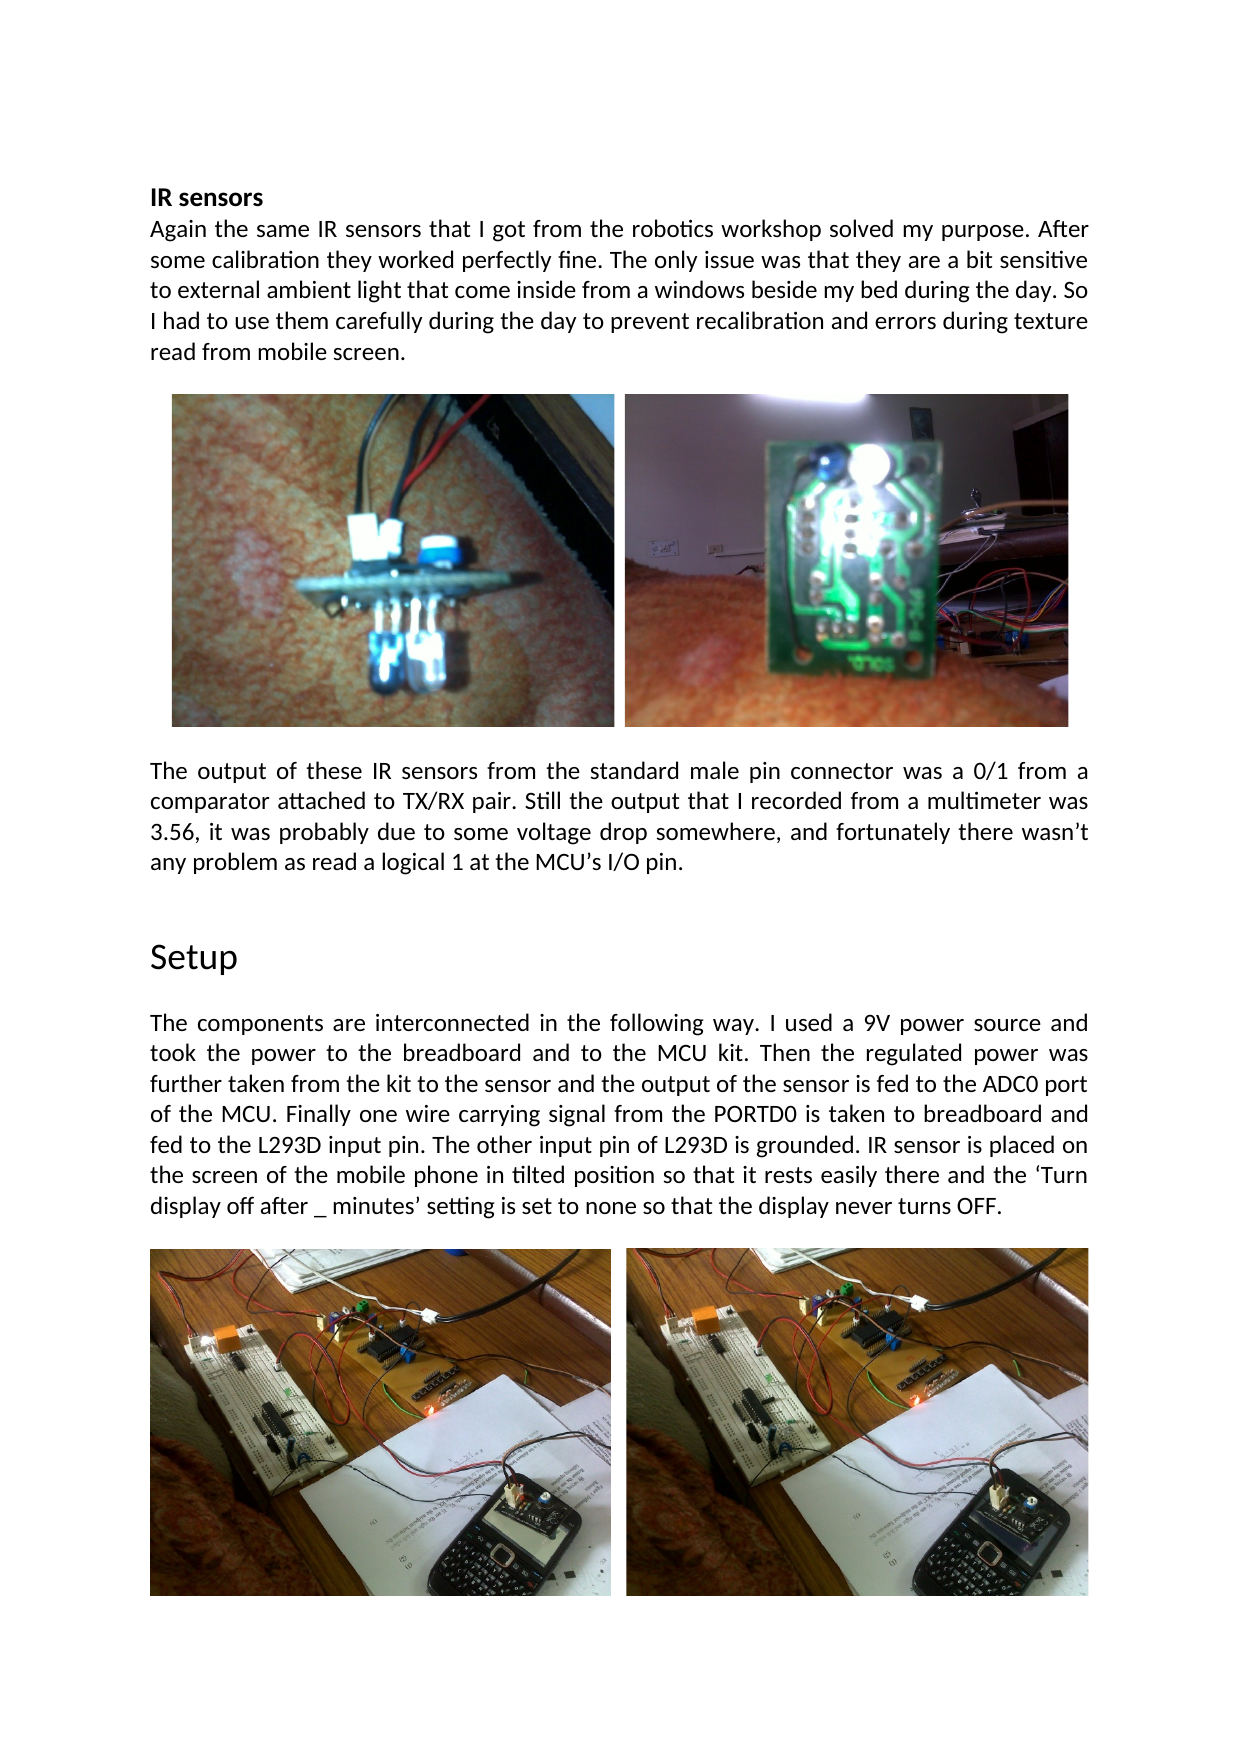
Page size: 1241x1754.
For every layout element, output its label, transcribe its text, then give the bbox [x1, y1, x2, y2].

text Again the same IR sensors that I got from the robotics workshop solved my purpose. After some calibration they worked perfectly fine. The only issue was that they are a bit sensitive to external ambient light that come inside from a windows beside my bed during the day. So I had to use them carefully during the day to prevent recalibration and errors during texture read from mobile screen. [150, 213, 1090, 366]
picture [626, 1248, 1089, 1596]
text The output of these IR sensors from the standard male pin connector was a 0/1 from a comparator attached to TX/RX pair. Still the output that I recorded from a multimeter was 3.56, it was probably due to some voltage drop somewhere, and fortunately there wasn’t any problem as read a logical 1 at the MCU’s I/O pin. [150, 755, 1090, 877]
picture [150, 1249, 611, 1596]
text The components are interconnected in the following way. I used a 9V power source and took the power to the breadboard and to the MCU kit. Then the regulated power was further taken from the kit to the sensor and the output of the sensor is fed to the ADC0 port of the MCU. Finally one wire carrying signal from the PORTD0 is taken to breadboard and fed to the L293D input pin. The other input pin of L293D is grounded. IR sensor is placed on the screen of the mobile phone in tilted position so that it rests easily there and the ‘Turn display off after _ minutes’ setting is set to none so that the display never turns OFF. [150, 1007, 1090, 1221]
picture [171, 394, 615, 727]
text IR sensors [150, 181, 1090, 213]
text Setup [150, 933, 1090, 979]
picture [624, 394, 1069, 727]
